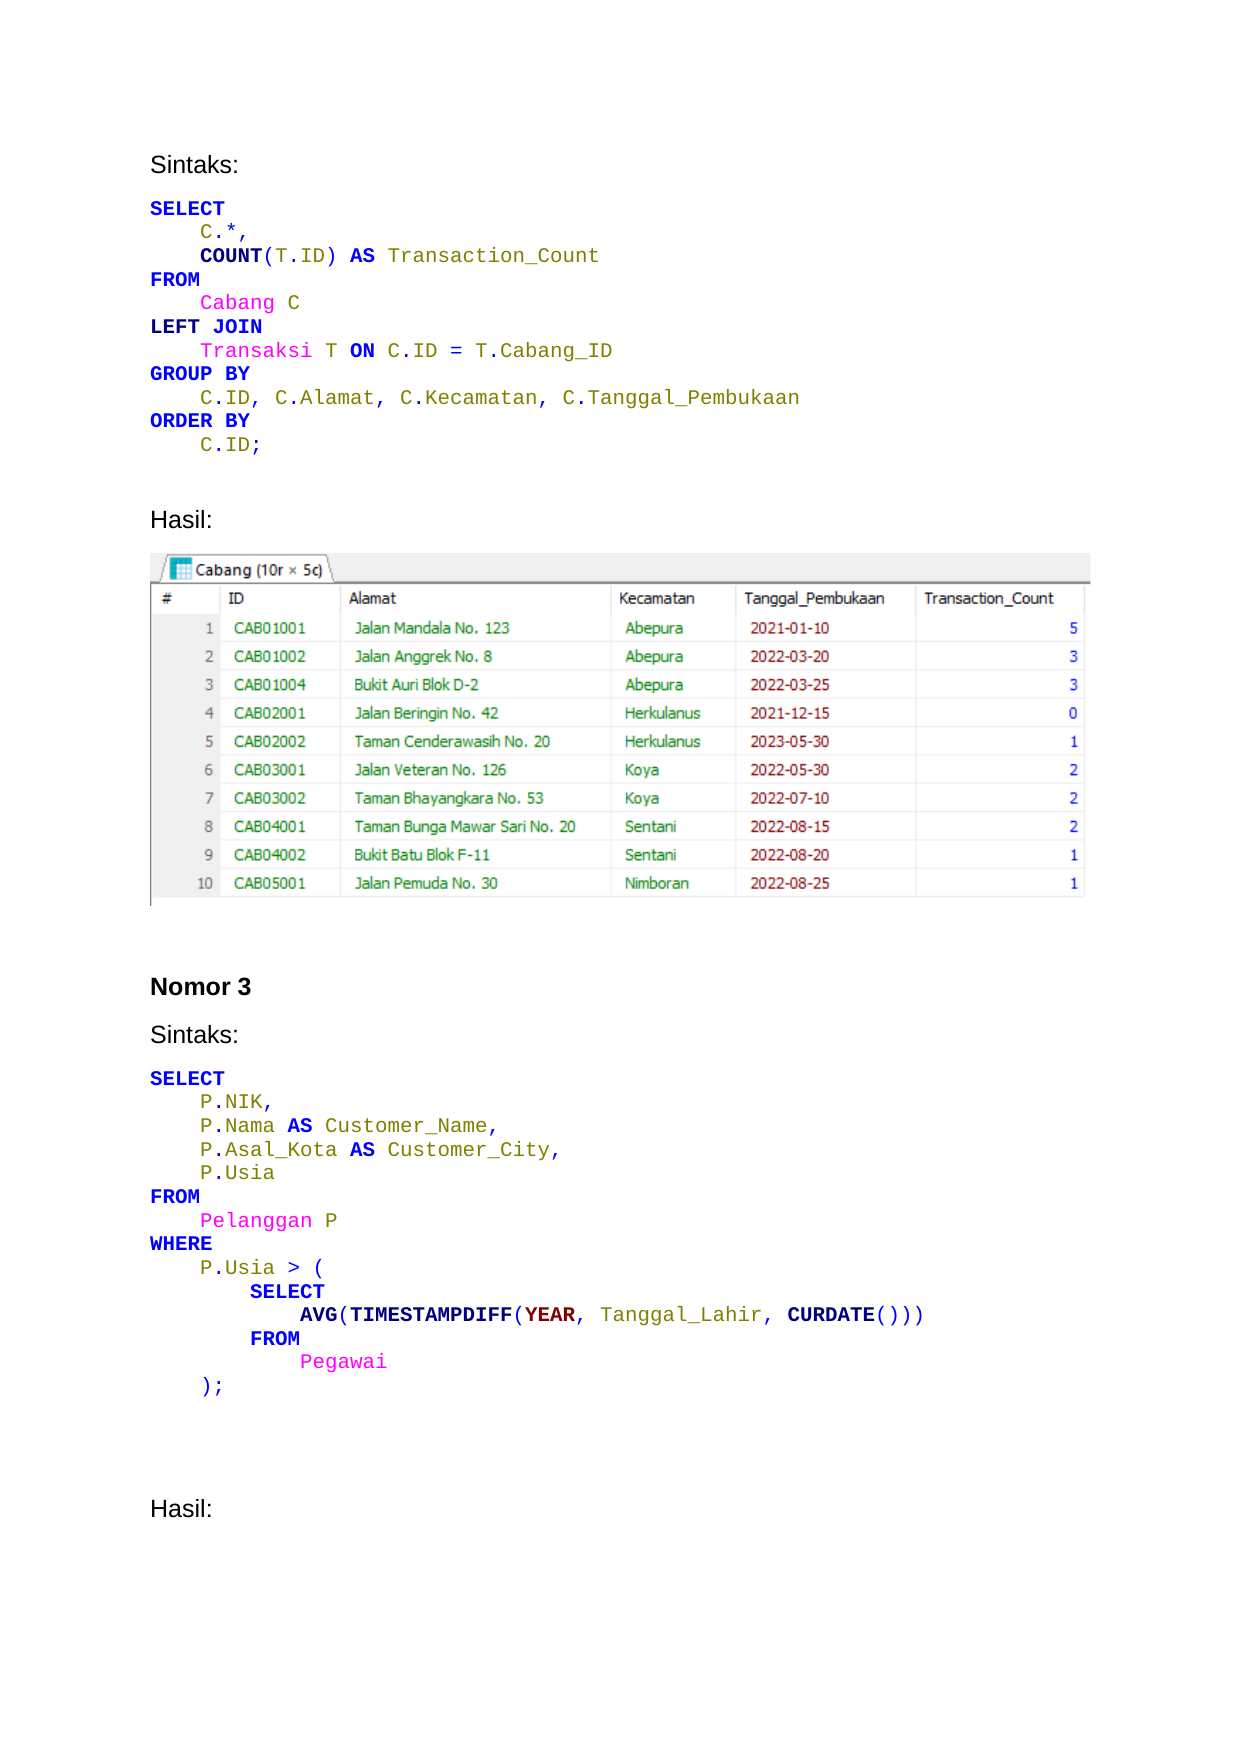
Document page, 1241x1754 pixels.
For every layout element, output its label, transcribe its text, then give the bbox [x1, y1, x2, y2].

text Sintaks: [150, 1020, 1090, 1049]
text P.Usia > ( [150, 1257, 1090, 1281]
text AVG(TIMESTAMPDIFF(YEAR, Tanggal_Lahir, CURDATE())) [150, 1304, 1090, 1328]
text WHERE [150, 1233, 1090, 1257]
text Hasil: [150, 506, 1090, 534]
text C.ID; [150, 434, 1090, 458]
text GROUP BY [150, 363, 1090, 387]
text C.ID, C.Alamat, C.Kecamatan, C.Tanggal_Pembukaan [150, 387, 1090, 411]
text P.Asal_Kota AS Customer_City, [150, 1139, 1090, 1162]
text Pegawai [150, 1352, 1090, 1375]
text C.*, [150, 221, 1090, 245]
picture [150, 553, 1091, 906]
text LEFT JOIN [150, 316, 1090, 339]
text FROM [150, 1328, 1090, 1352]
text Sintaks: [150, 150, 1090, 179]
text FROM [150, 1186, 1090, 1210]
text ); [150, 1375, 1090, 1399]
text SELECT [150, 198, 1090, 221]
text ORDER BY [150, 411, 1090, 434]
text Transaksi T ON C.ID = T.Cabang_ID [150, 339, 1090, 363]
text P.Nama AS Customer_Name, [150, 1115, 1090, 1139]
text SELECT [150, 1068, 1090, 1091]
text Pelanggan P [150, 1210, 1090, 1233]
text Hasil: [150, 1494, 1090, 1523]
text Cabang C [150, 292, 1090, 316]
text Nomor 3 [150, 972, 1090, 1001]
text COUNT(T.ID) AS Transaction_Count [150, 245, 1090, 269]
text SELECT [150, 1281, 1090, 1304]
text P.NIK, [150, 1091, 1090, 1115]
text FROM [150, 269, 1090, 292]
text P.Usia [150, 1162, 1090, 1186]
